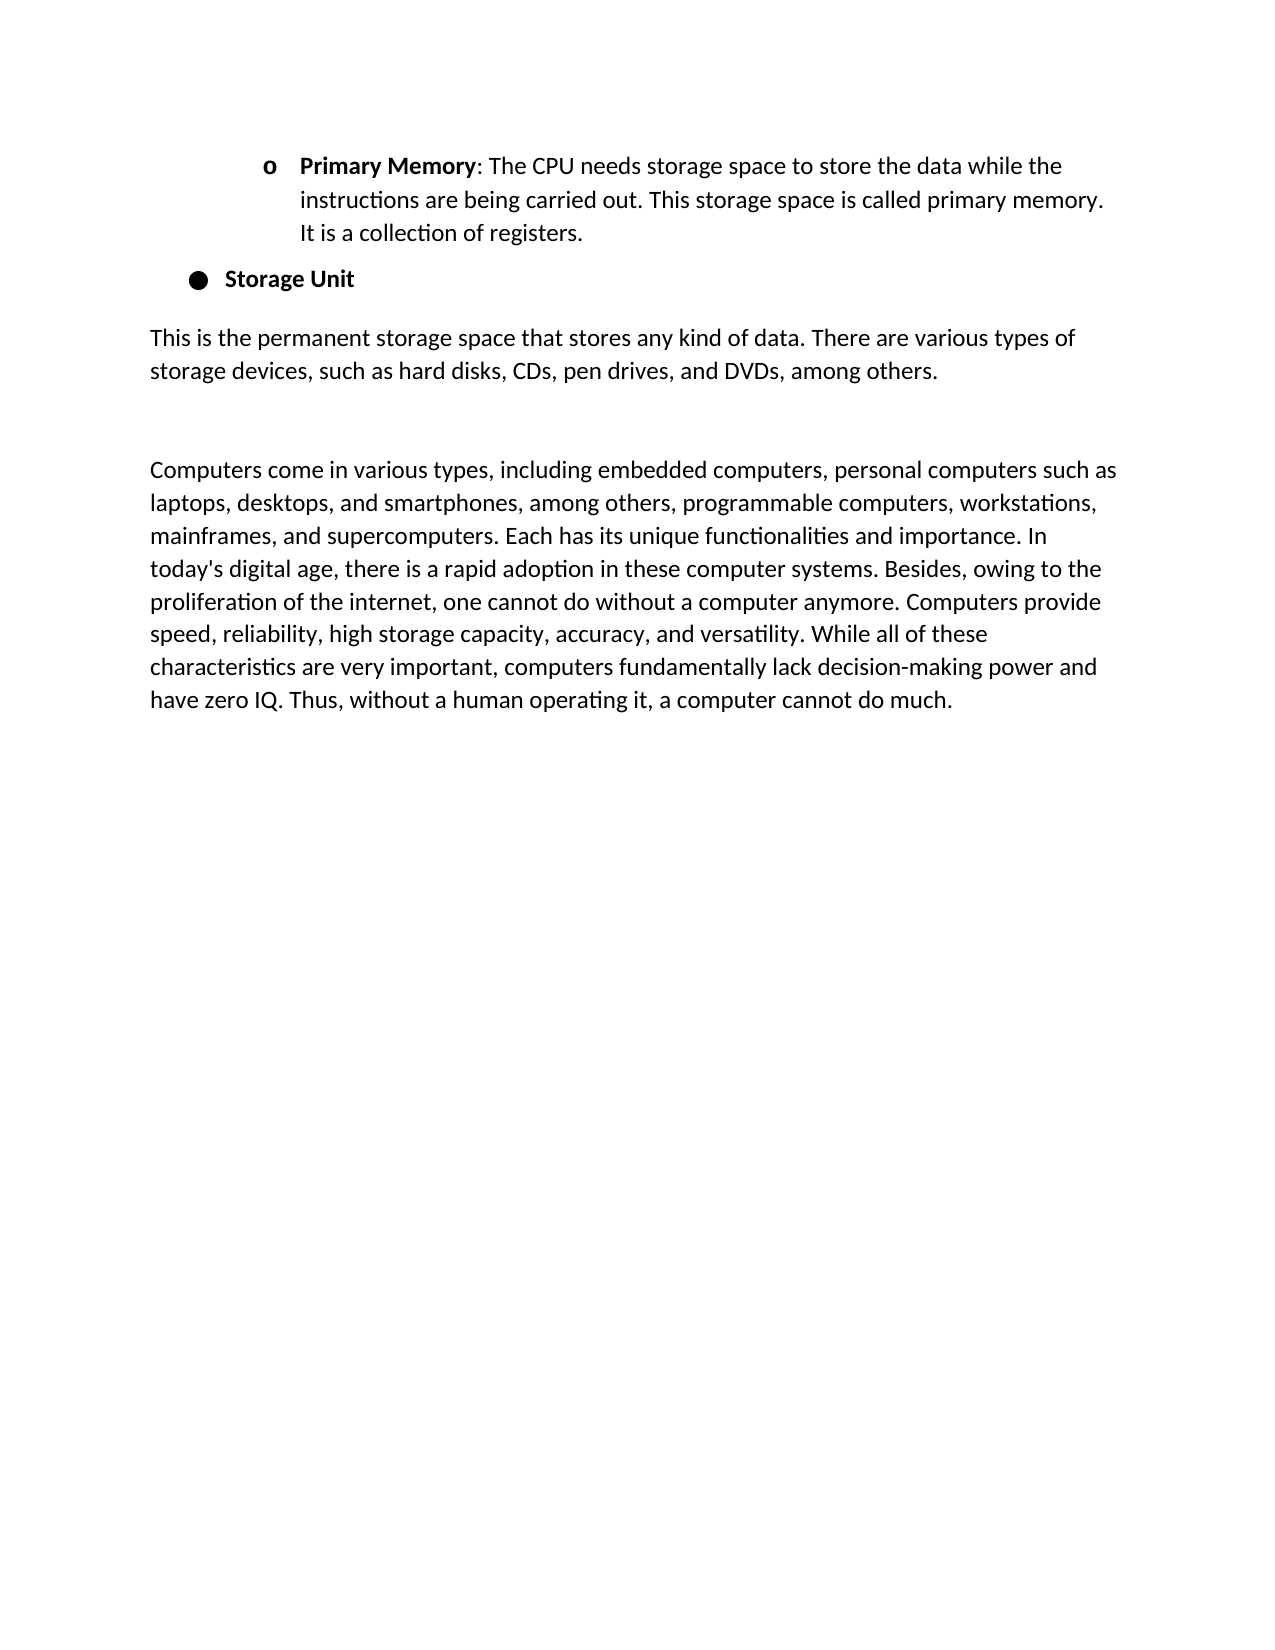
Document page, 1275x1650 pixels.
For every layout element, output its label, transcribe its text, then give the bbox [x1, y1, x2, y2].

text This is the permanent storage space that stores any kind of data. There are various types of storage devices, such as hard disks, CDs, pen drives, and DVDs, among others. [150, 322, 1125, 385]
list Storage Unit [187, 250, 1125, 301]
text Computers come in various types, including embedded computers, personal computers such as laptops, desktops, and smartphones, among others, programmable computers, workstations, mainframes, and supercomputers. Each has its unique functionalities and importance. In today's digital age, there is a rapid adoption in these computer systems. Besides, owing to the proliferation of the internet, one cannot do without a computer anymore. Computers provide speed, reliability, high storage capacity, accuracy, and versatility. While all of these characteristics are very important, computers fundamentally lack decision-making power and have zero IQ. Thus, without a human operating it, a computer cannot do much. [150, 454, 1125, 715]
list Primary Memory: The CPU needs storage space to store the data while the instructions are being carried out. This storage space is called primary memory. It is a collection of registers. [262, 150, 1125, 248]
